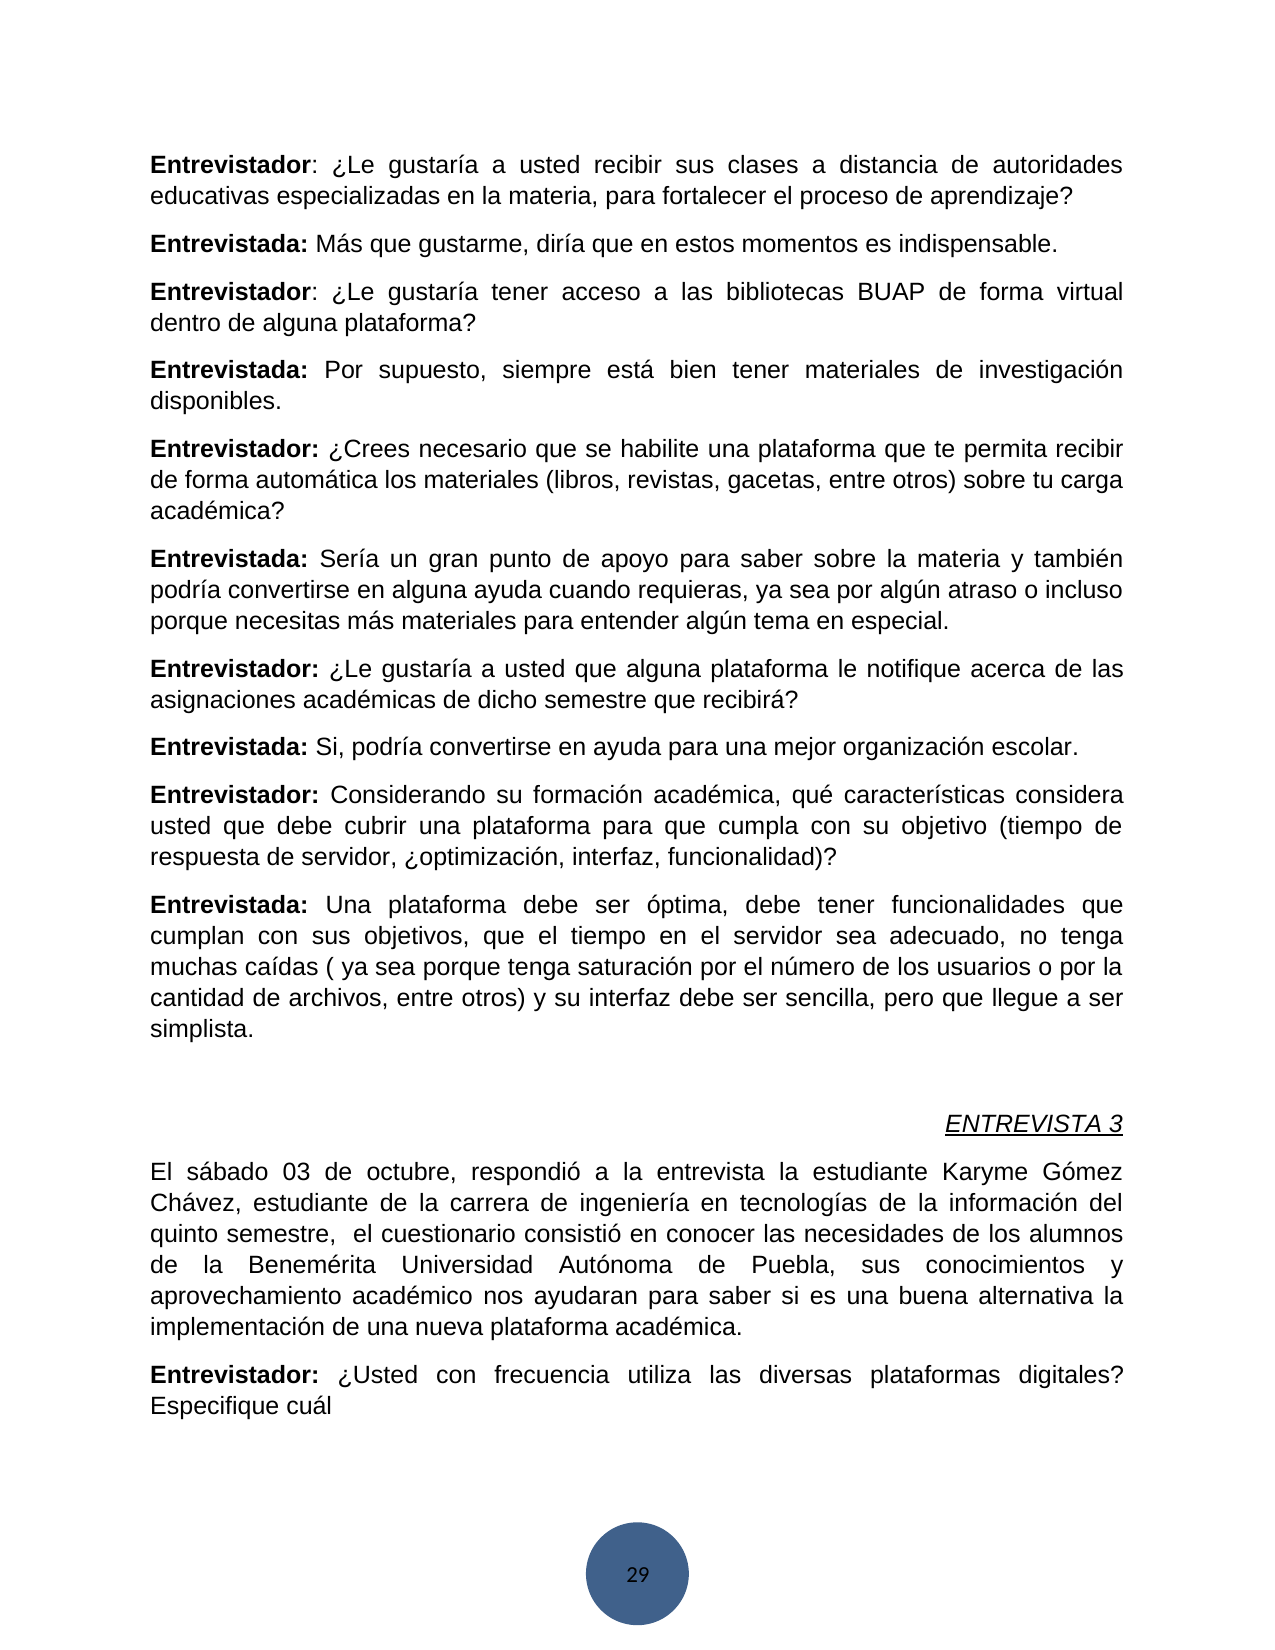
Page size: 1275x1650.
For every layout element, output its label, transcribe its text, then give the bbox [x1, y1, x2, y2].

text Entrevistada: Más que gustarme, diría que en estos momentos es indispensable. [150, 229, 1125, 257]
text Entrevistada: Sería un gran punto de apoyo para saber sobre la materia y también podría convertirse en alguna ayuda cuando requieras, ya sea por algún atraso o incluso porque necesitas más materiales para entender algún tema en especial. [150, 544, 1125, 634]
text Entrevistador: ¿Le gustaría tener acceso a las bibliotecas BUAP de forma virtual dentro de alguna plataforma? [150, 276, 1125, 336]
text Entrevistada: Una plataforma debe ser óptima, debe tener funcionalidades que cumplan con sus objetivos, que el tiempo en el servidor sea adecuado, no tenga muchas caídas ( ya sea porque tenga saturación por el número de los usuarios o por la cantidad de archivos, entre otros) y su interfaz debe ser sencilla, pero que llegue a ser simplista. [150, 890, 1125, 1043]
text Entrevistador: Considerando su formación académica, qué características considera usted que debe cubrir una plataforma para que cumpla con su objetivo (tiempo de respuesta de servidor, ¿optimización, interfaz, funcionalidad)? [150, 780, 1125, 871]
text Entrevistador: ¿Crees necesario que se habilite una plataforma que te permita recibir de forma automática los materiales (libros, revistas, gacetas, entre otros) sobre tu carga académica? [150, 434, 1125, 525]
text Entrevistador: ¿Le gustaría a usted recibir sus clases a distancia de autoridades educativas especializadas en la materia, para fortalecer el proceso de aprendizaje? [150, 150, 1125, 210]
text El sábado 03 de octubre, respondió a la entrevista la estudiante Karyme Gómez Chávez, estudiante de la carrera de ingeniería en tecnologías de la información del quinto semestre, el cuestionario consistió en conocer las necesidades de los alumnos de la Benemérita Universidad Autónoma de Puebla, sus conocimientos y aprovechamiento académico nos ayudaran para saber si es una buena alternativa la implementación de una nueva plataforma académica. [150, 1157, 1125, 1341]
text Entrevistador: ¿Le gustaría a usted que alguna plataforma le notifique acerca de las asignaciones académicas de dicho semestre que recibirá? [150, 653, 1125, 713]
text ENTREVISTA 3 [150, 1109, 1125, 1138]
text Entrevistador: ¿Usted con frecuencia utiliza las diversas plataformas digitales? Especifique cuál [150, 1360, 1125, 1420]
text Entrevistada: Si, podría convertirse en ayuda para una mejor organización escolar. [150, 732, 1125, 761]
text Entrevistada: Por supuesto, siempre está bien tener materiales de investigación disponibles. [150, 355, 1125, 415]
